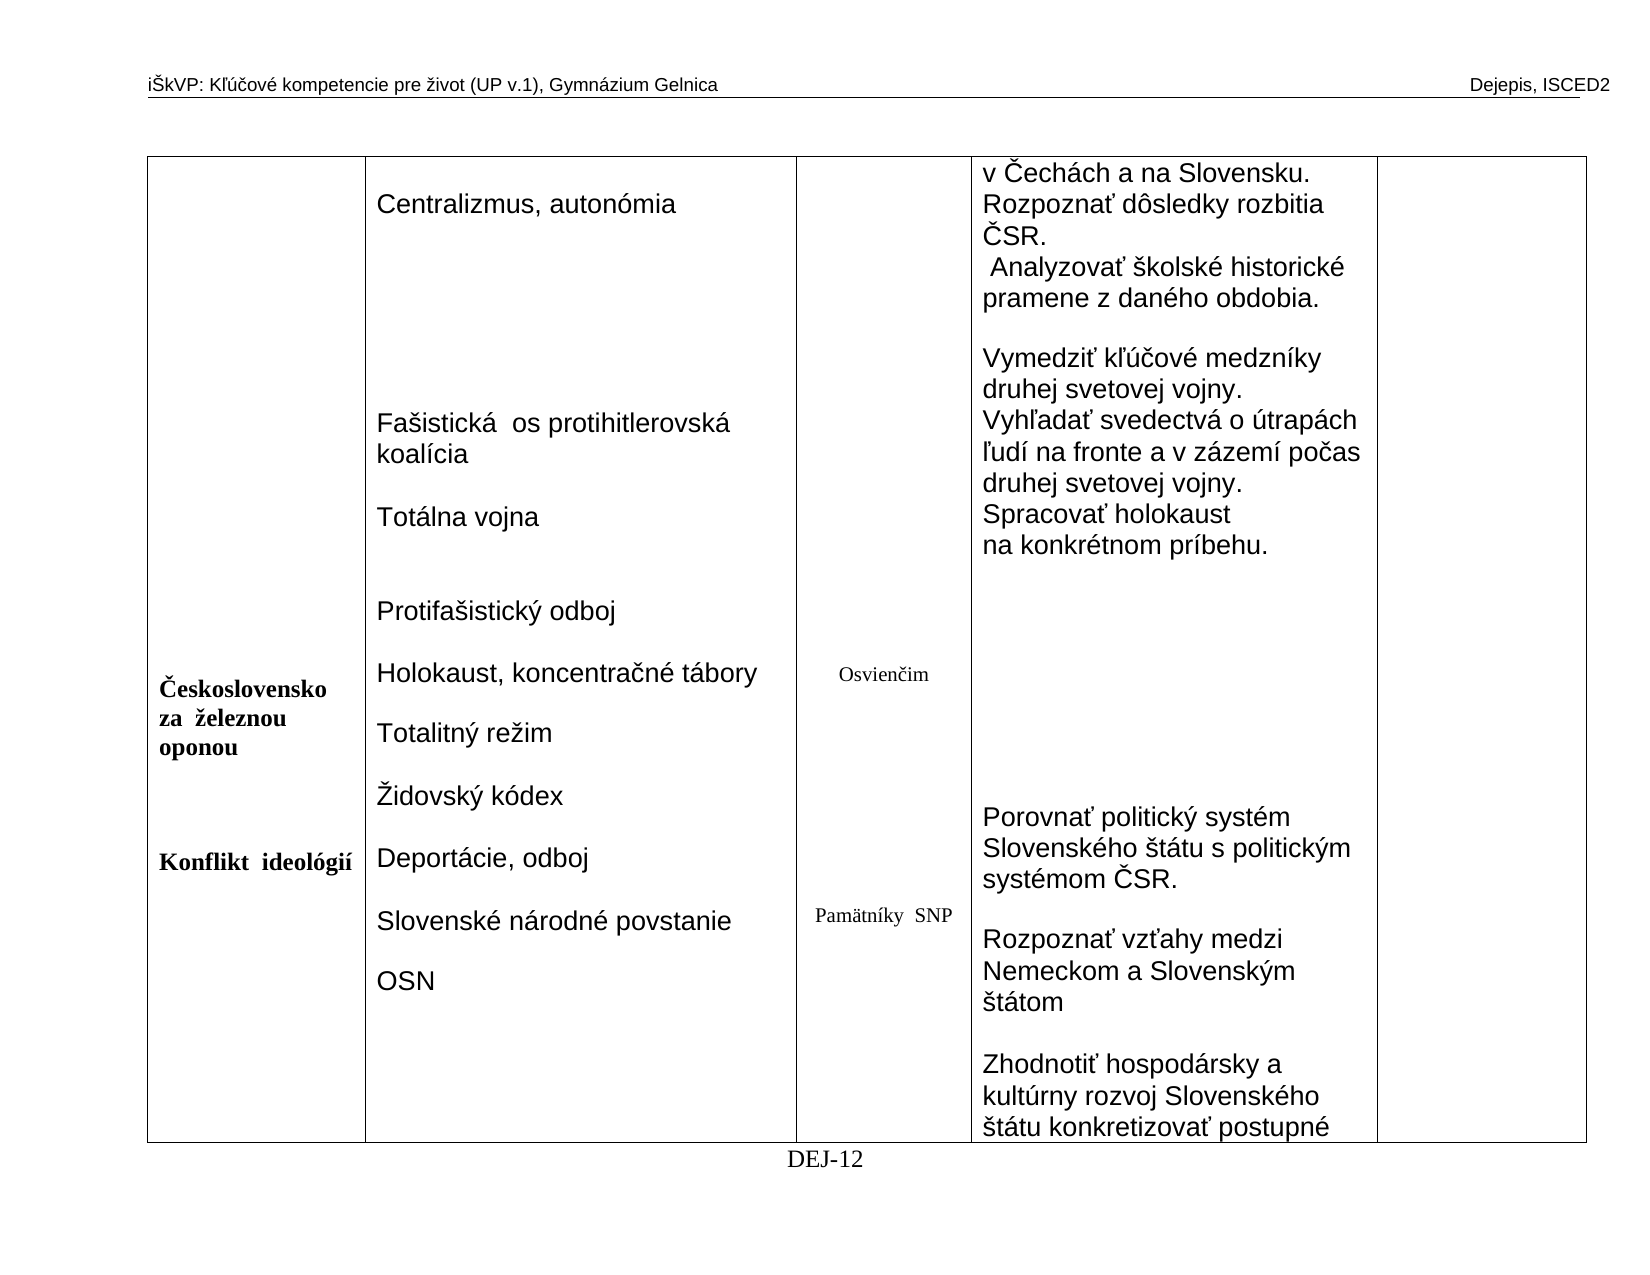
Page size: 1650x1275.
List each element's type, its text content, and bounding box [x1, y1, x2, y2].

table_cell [972, 157, 1377, 1142]
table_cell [797, 157, 971, 1142]
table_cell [366, 157, 796, 1142]
table_cell . [1378, 157, 1586, 1142]
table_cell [148, 157, 365, 1142]
